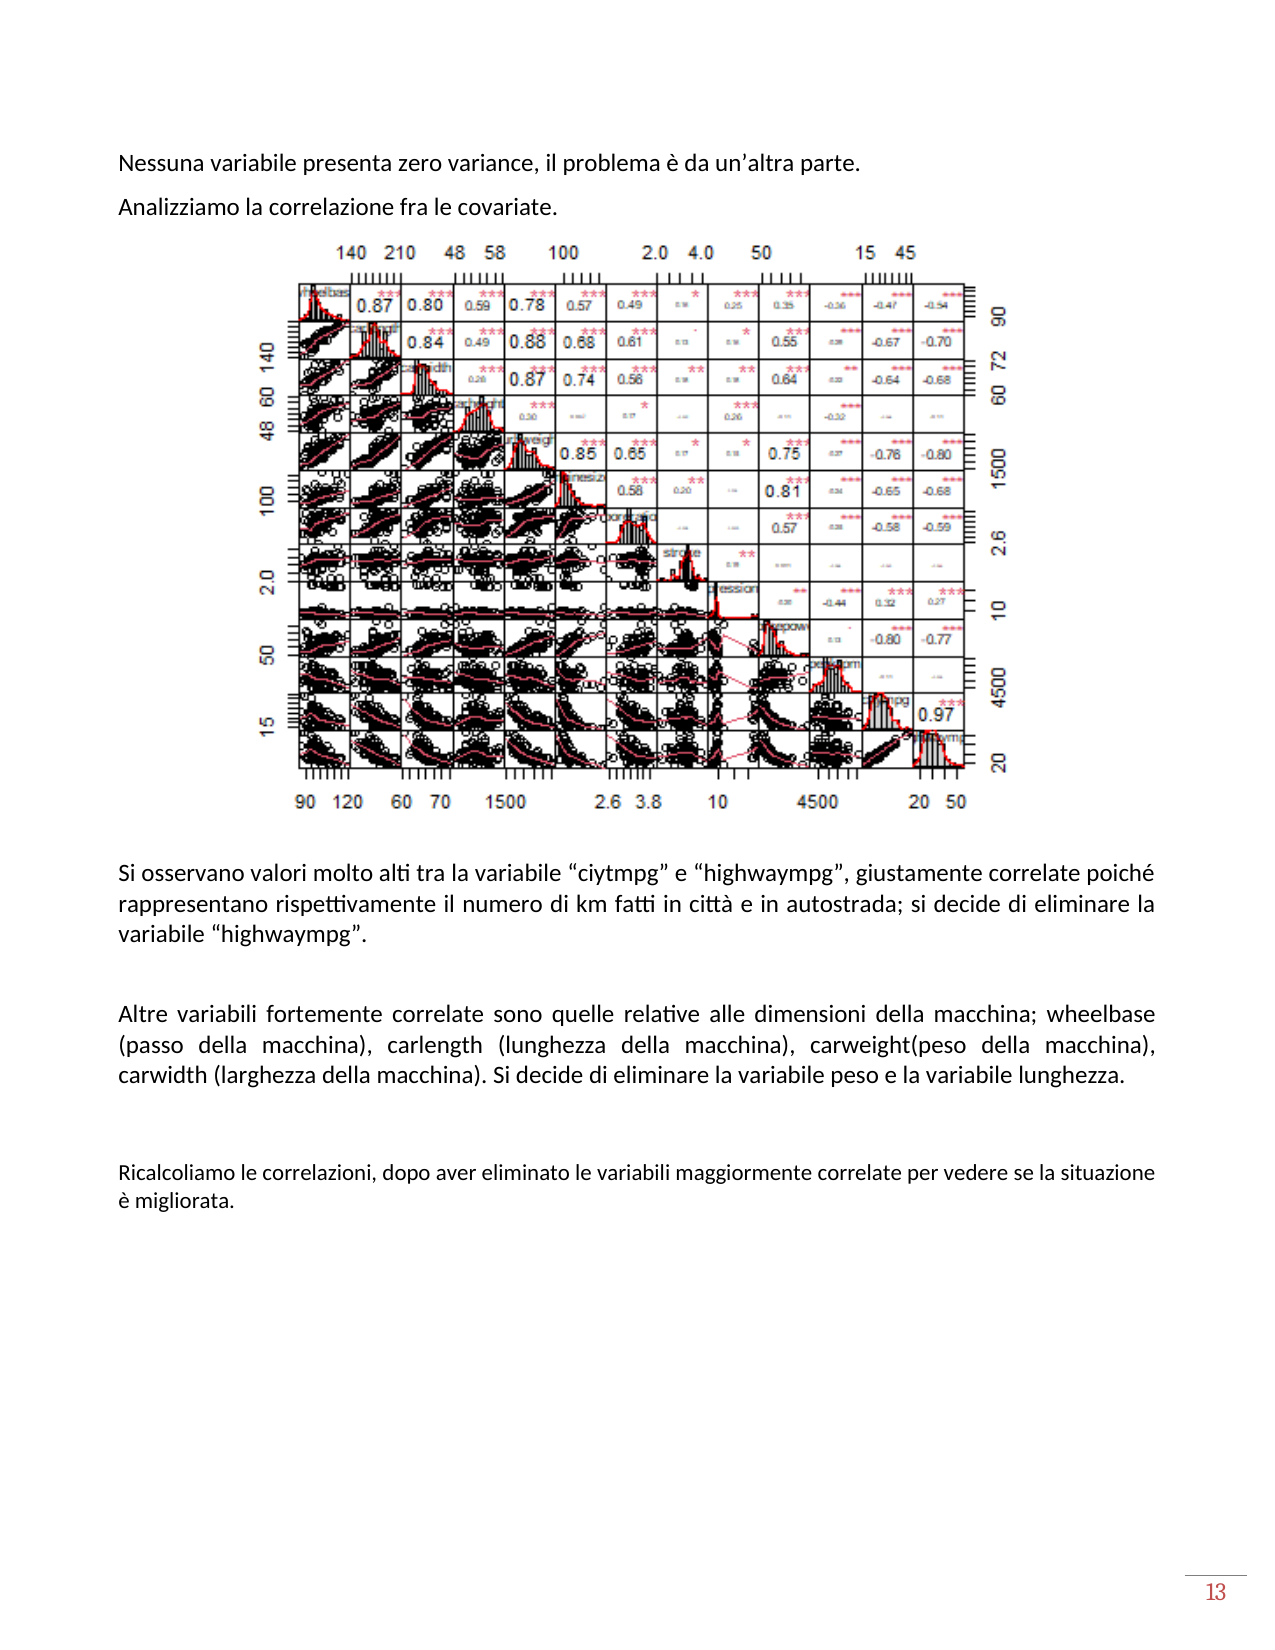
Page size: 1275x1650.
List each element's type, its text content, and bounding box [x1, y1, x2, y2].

text Analizziamo la correlazione fra le covariate. [118, 191, 1157, 221]
text Ricalcoliamo le correlazioni, dopo aver eliminato le variabili maggiormente correlate per vedere se la situazione è migliorata. [118, 1158, 1157, 1214]
picture [251, 238, 1013, 816]
text Altre variabili fortemente correlate sono quelle relative alle dimensioni della macchina; wheelbase (passo della macchina), carlength (lunghezza della macchina), carweight(peso della macchina), carwidth (larghezza della macchina). Si decide di eliminare la variabile peso e la variabile lunghezza. [118, 968, 1157, 1090]
text Si osservano valori molto alti tra la variabile “ciytmpg” e “highwaympg”, giustamente correlate poiché rappresentano rispettivamente il numero di km fatti in città e in autostrada; si decide di eliminare la variabile “highwaympg”. [118, 857, 1157, 949]
text Nessuna variabile presenta zero variance, il problema è da un’altra parte. [118, 148, 1157, 178]
